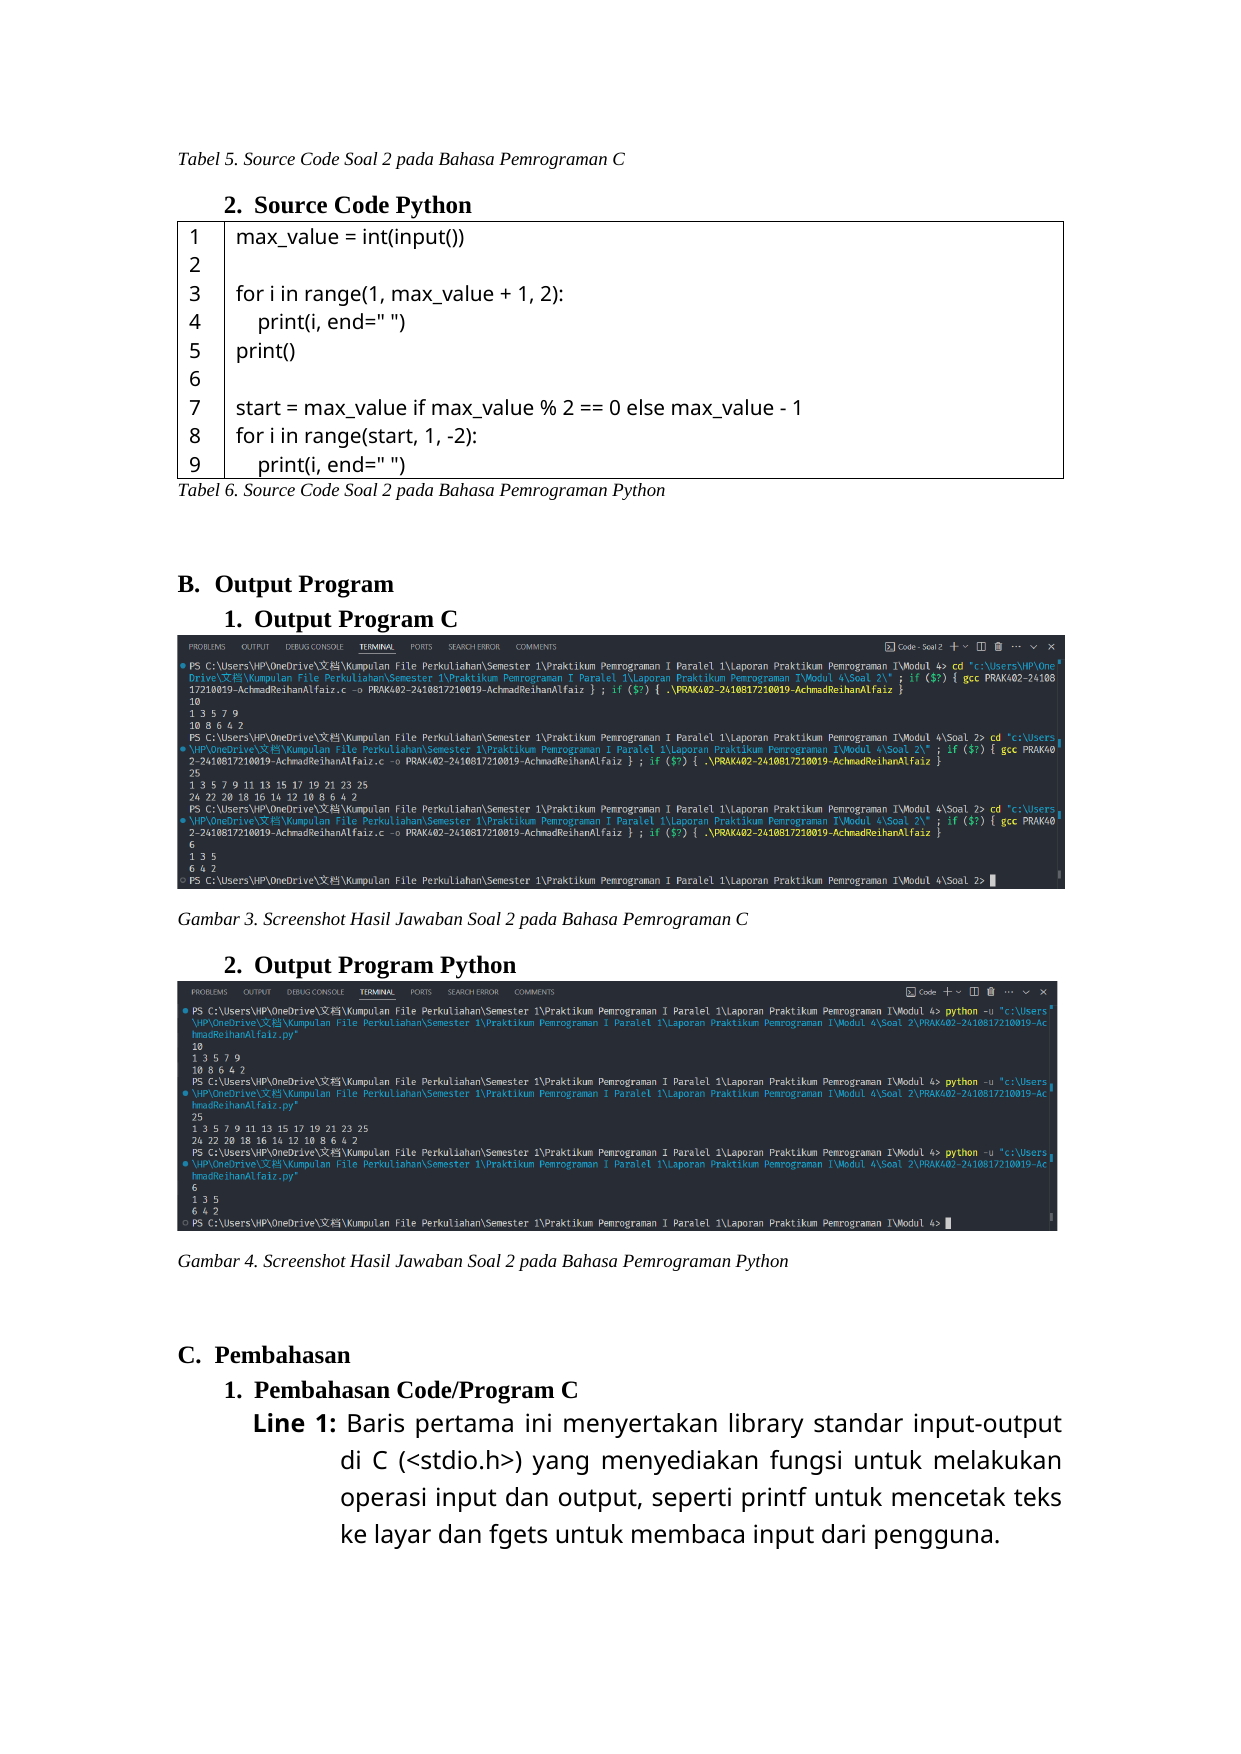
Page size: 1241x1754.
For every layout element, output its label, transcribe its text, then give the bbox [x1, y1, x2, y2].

text Tabel 6. Source Code Soal 2 pada Bahasa Pemrograman Python [177, 479, 1063, 501]
subtitle Output Program C [242, 604, 1063, 633]
picture [177, 635, 1065, 889]
text Gambar 3. Screenshot Hasil Jawaban Soal 2 pada Bahasa Pemrograman C [177, 908, 1063, 929]
picture [177, 981, 1058, 1231]
subtitle Output Program Python [242, 950, 1063, 979]
text Line 1: Baris pertama ini menyertakan library standar input-output di C (<stdio.h>) yang menyediakan fungsi untuk melakukan operasi input dan output, seperti printf untuk mencetak teks ke layar dan fgets untuk membaca input dari pengguna. [252, 1406, 1063, 1550]
text Gambar 4. Screenshot Hasil Jawaban Soal 2 pada Bahasa Pemrograman Python [177, 1250, 1063, 1271]
subtitle Pembahasan [177, 1340, 1063, 1368]
subtitle Pembahasan Code/Program C [242, 1375, 1063, 1404]
subtitle Source Code Python [242, 190, 1063, 219]
table_header 1 2 3 4 5 6 7 8 9 [178, 222, 224, 478]
subtitle Output Program [177, 569, 1063, 598]
table_header max_value = int(input()) for i in range(1, max_value + 1, 2): print(i, end=" ") print() start = max_value if max_value % 2 == 0 else max_value - 1 for i in range(start, 1, -2): print(i, end=" ") [225, 222, 1063, 478]
text Tabel 5. Source Code Soal 2 pada Bahasa Pemrograman C [177, 148, 1063, 169]
